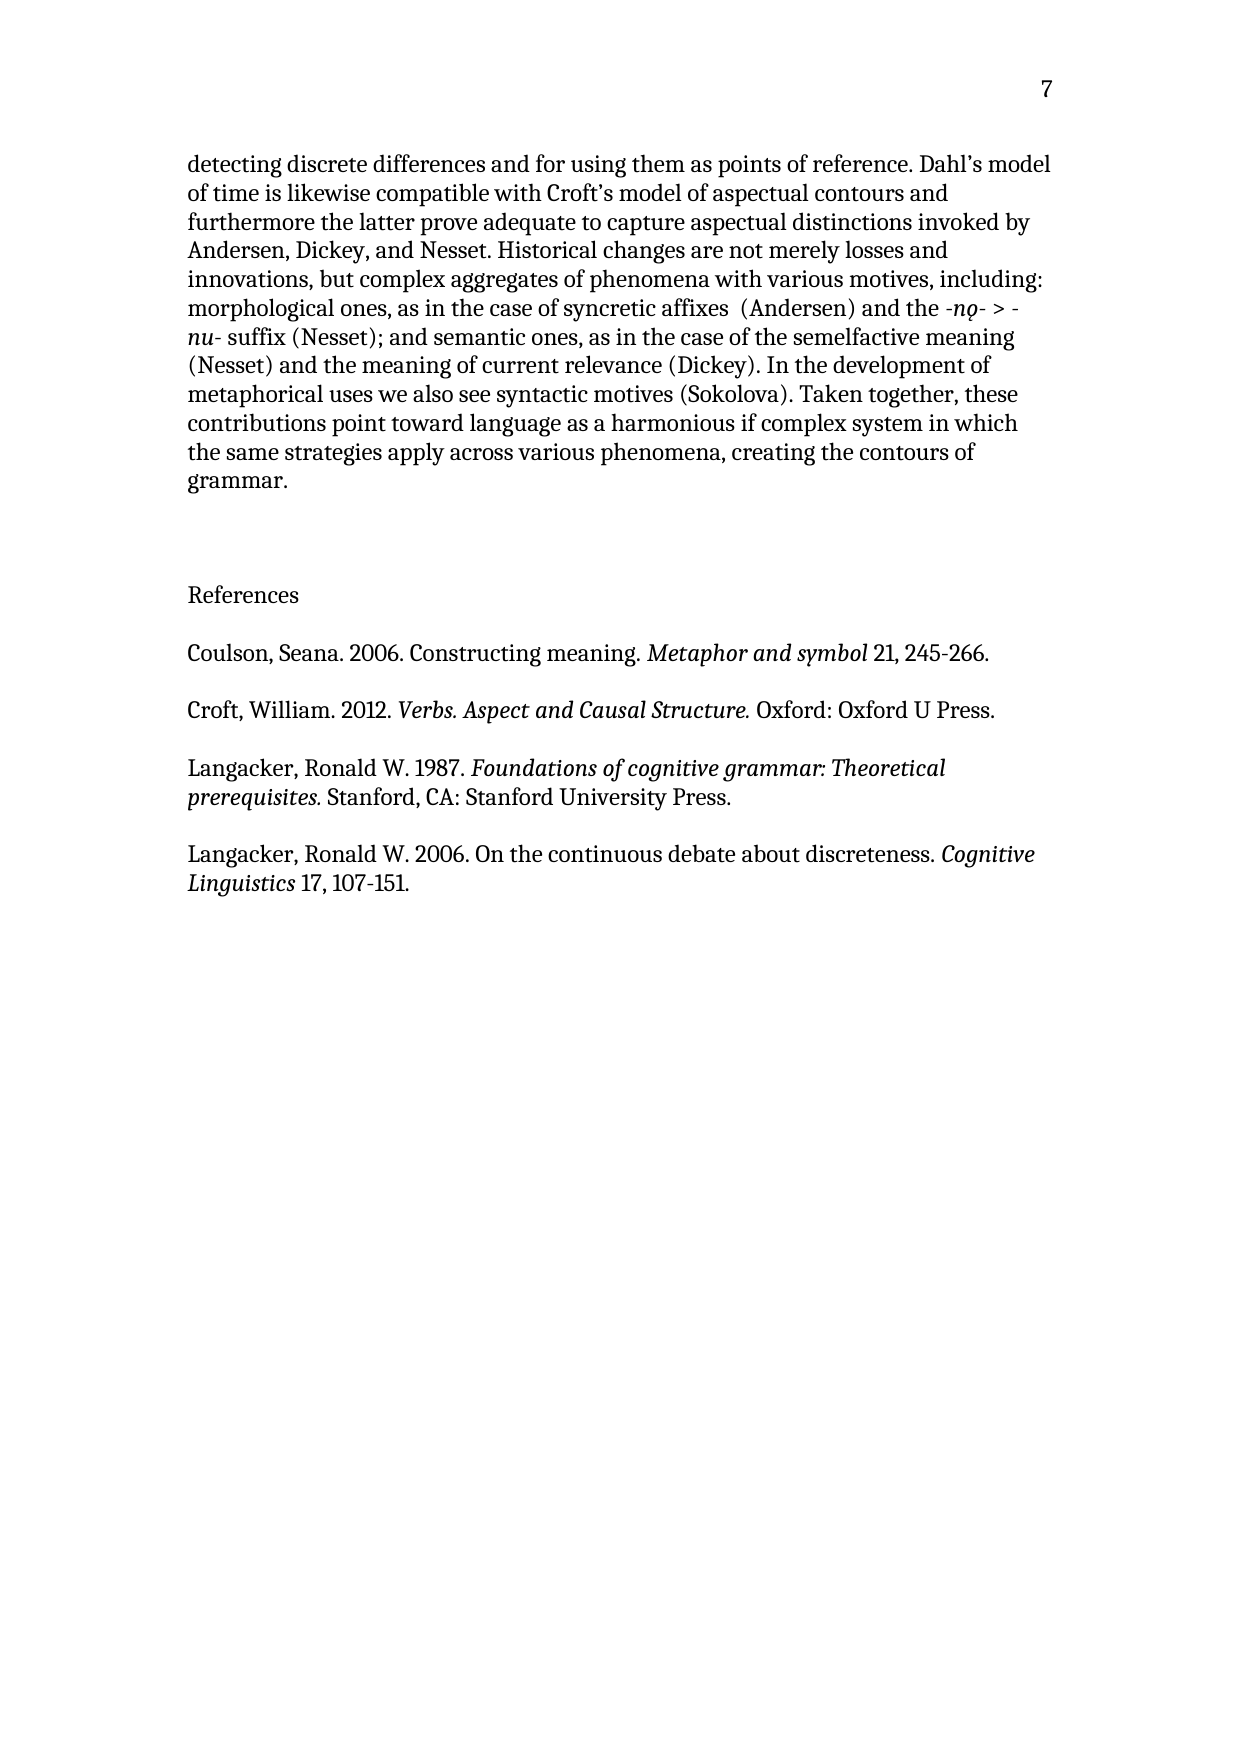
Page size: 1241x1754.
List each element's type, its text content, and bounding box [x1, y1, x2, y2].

text Langacker, Ronald W. 1987. Foundations of cognitive grammar: Theoretical prerequisites. Stanford, CA: Stanford University Press. [187, 754, 1053, 811]
text Langacker, Ronald W. 2006. On the continuous debate about discreteness. Cognitive Linguistics 17, 107-151. [187, 840, 1053, 897]
text Croft, William. 2012. Verbs. Aspect and Causal Structure. Oxford: Oxford U Press. [187, 696, 1053, 725]
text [187, 150, 1053, 495]
text References [187, 581, 1053, 610]
text Coulson, Seana. 2006. Constructing meaning. Metaphor and symbol 21, 245-266. [187, 639, 1053, 667]
